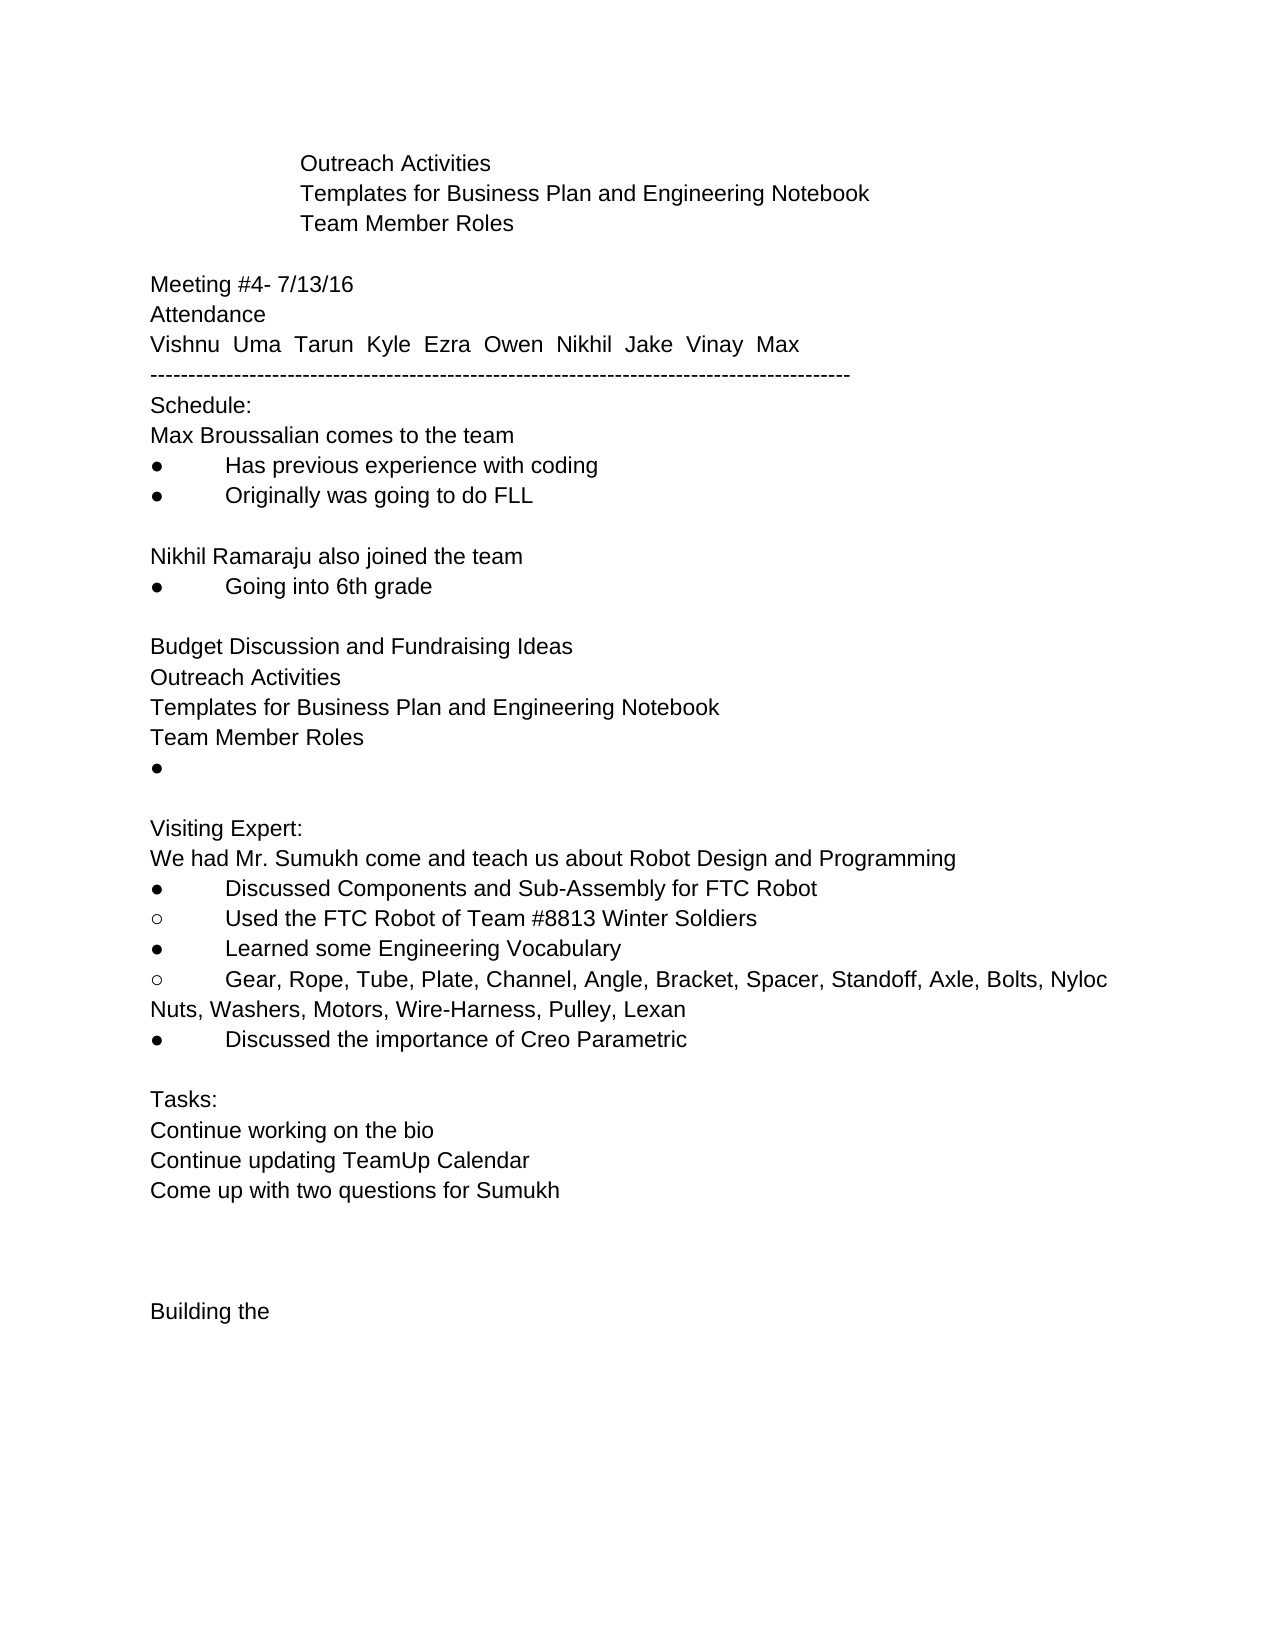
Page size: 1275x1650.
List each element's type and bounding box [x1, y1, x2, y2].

text [150, 150, 1125, 1475]
